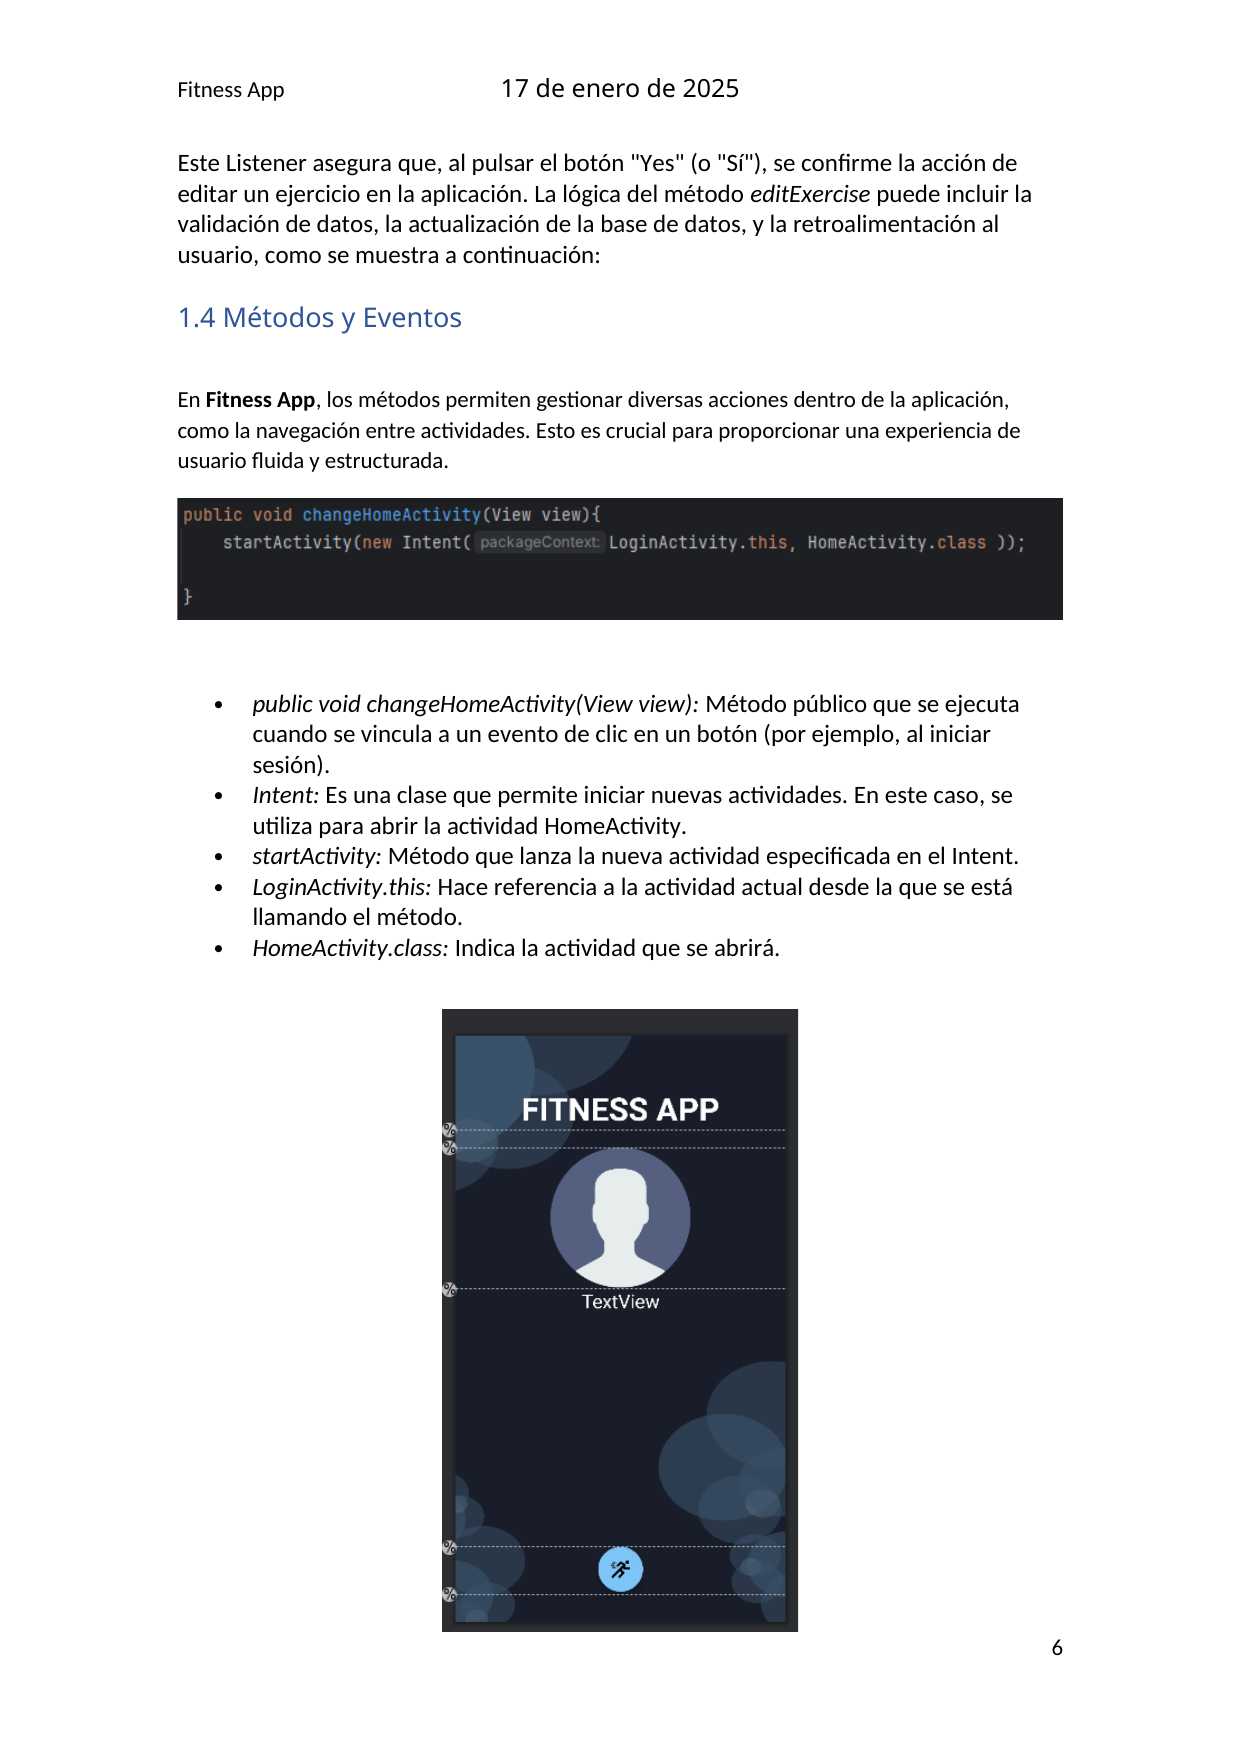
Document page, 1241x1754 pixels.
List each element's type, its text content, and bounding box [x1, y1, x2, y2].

list startActivity: Método que lanza la nueva actividad especificada en el Intent. [215, 840, 1063, 871]
subtitle 1.4 Métodos y Eventos [177, 299, 1063, 336]
picture [442, 1009, 799, 1632]
list LoginActivity.this: Hace referencia a la actividad actual desde la que se está llamando el método. [215, 871, 1063, 932]
text En Fitness App, los métodos permiten gestionar diversas acciones dentro de la aplicación, como la navegación entre actividades. Esto es crucial para proporcionar una experiencia de usuario fluida y estructurada. [177, 386, 1063, 474]
list Intent: Es una clase que permite iniciar nuevas actividades. En este caso, se utiliza para abrir la actividad HomeActivity. [215, 779, 1063, 840]
list HomeActivity.class: Indica la actividad que se abrirá. [215, 932, 1063, 962]
list public void changeHomeActivity(View view): Método público que se ejecuta cuando se vincula a un evento de clic en un botón (por ejemplo, al iniciar sesión). [215, 688, 1063, 779]
picture [177, 498, 1063, 620]
